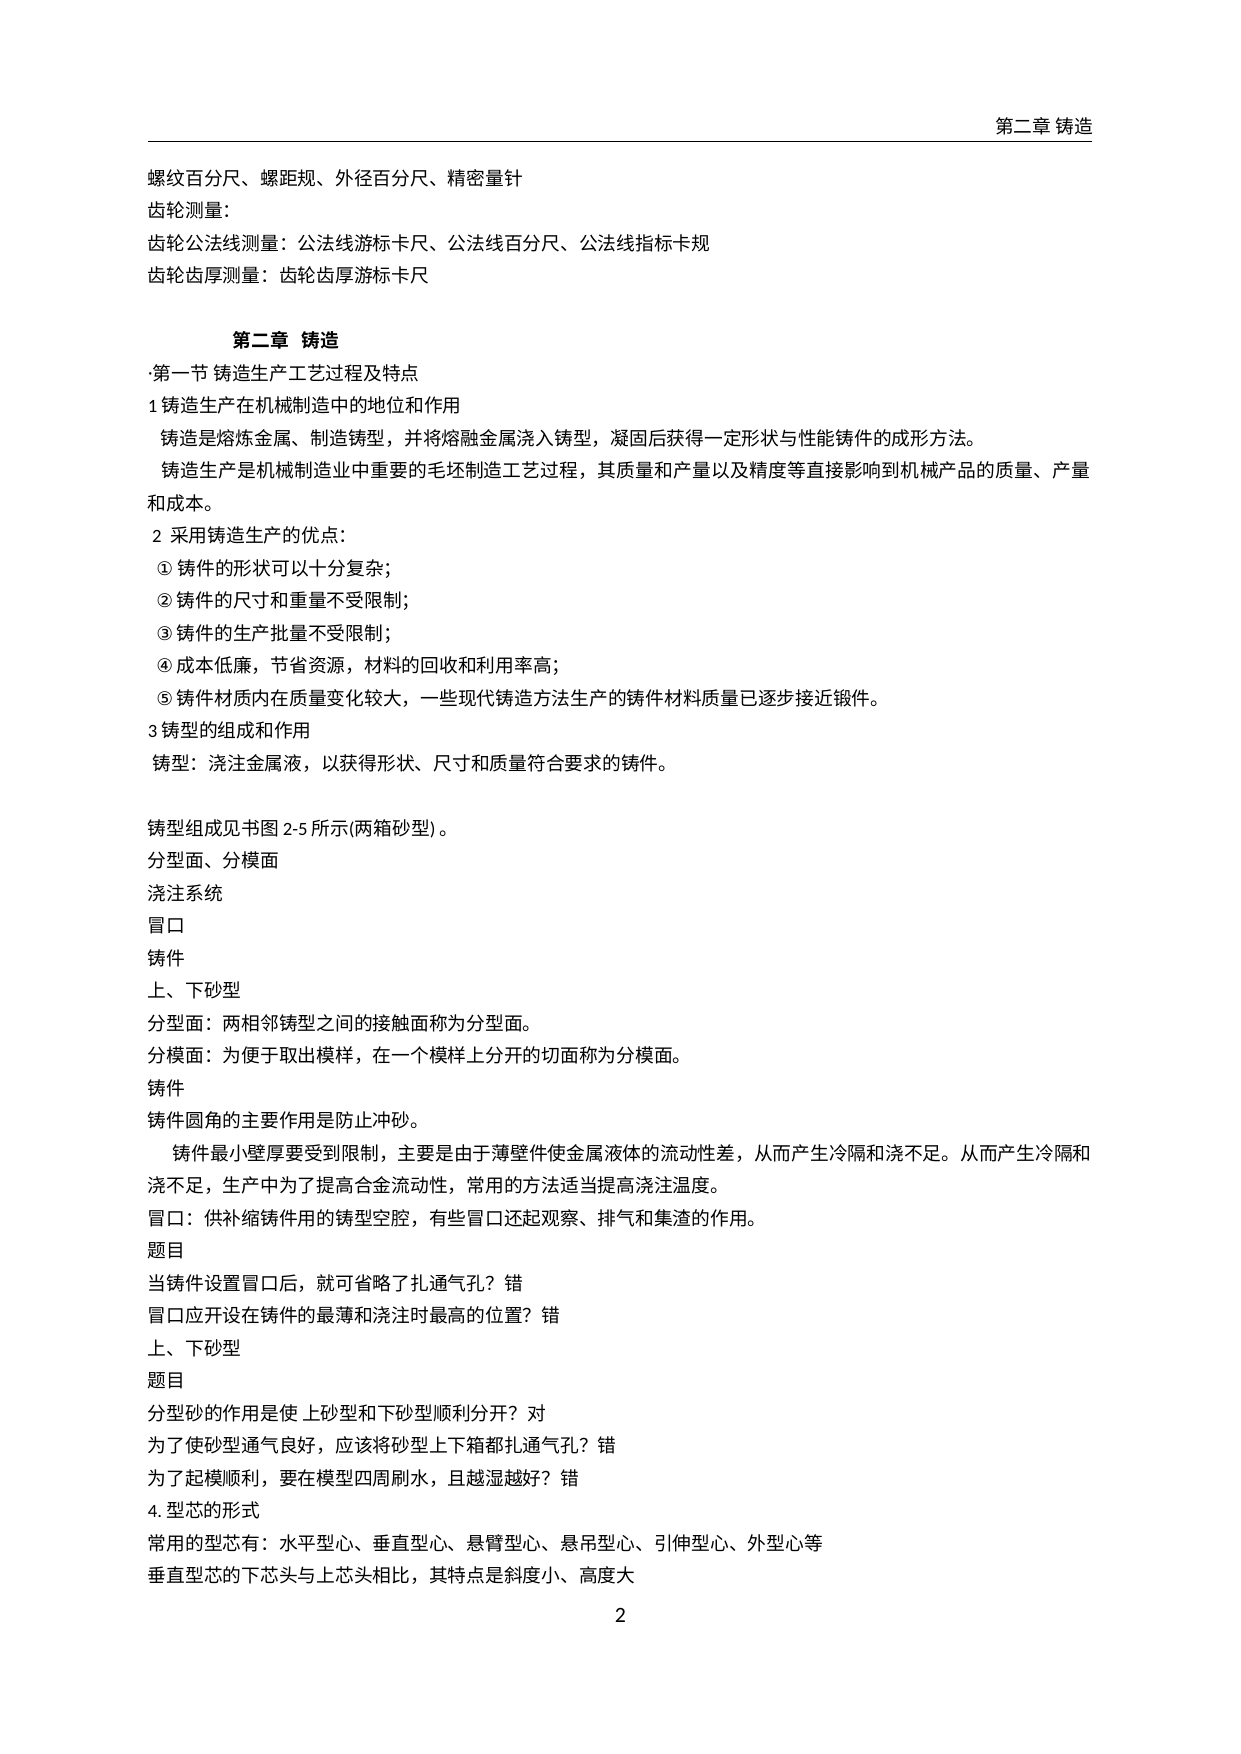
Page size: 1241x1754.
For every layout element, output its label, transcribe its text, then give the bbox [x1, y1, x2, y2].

list 4. 型芯的形式 [148, 1493, 1092, 1526]
list 冒口应开设在铸件的最薄和浇注时最高的位置？错 [148, 1298, 1092, 1331]
text ④成本低廉，节省资源，材料的回收和利用率高； [148, 648, 1092, 681]
text 1 铸造生产在机械制造中的地位和作用 [148, 388, 1092, 421]
text 铸型：浇注金属液，以获得形状、尺寸和质量符合要求的铸件。 [148, 746, 1092, 778]
list 浇注系统 [148, 876, 1092, 908]
list 铸件 [148, 1071, 1092, 1103]
text 铸造是熔炼金属、制造铸型，并将熔融金属浇入铸型，凝固后获得一定形状与性能铸件的成形方法。 [148, 421, 1092, 453]
text ⑤铸件材质内在质量变化较大，一些现代铸造方法生产的铸件材料质量已逐步接近锻件。 [148, 681, 1092, 713]
text 3 铸型的组成和作用 [148, 713, 1092, 746]
list 上、下砂型 [148, 1331, 1092, 1363]
list 为了起模顺利，要在模型四周刷水，且越湿越好？错 [148, 1461, 1092, 1493]
list 题目 [148, 1363, 1092, 1396]
text 齿轮齿厚测量：齿轮齿厚游标卡尺 [148, 258, 1092, 291]
list 铸件 [148, 941, 1092, 973]
list 铸型组成见书图2-5所示(两箱砂型) 。 [148, 811, 1092, 843]
text ②铸件的尺寸和重量不受限制； [148, 583, 1092, 616]
list 冒口 [148, 908, 1092, 941]
list 常用的型芯有：水平型心、垂直型心、悬臂型心、悬吊型心、引伸型心、外型心等 [148, 1526, 1092, 1558]
list 冒口：供补缩铸件用的铸型空腔，有些冒口还起观察、排气和集渣的作用。 [148, 1201, 1092, 1233]
list 垂直型芯的下芯头与上芯头相比，其特点是斜度小、高度大 [148, 1558, 1092, 1591]
list 分型面：两相邻铸型之间的接触面称为分型面。 [148, 1006, 1092, 1038]
list 题目 [148, 1233, 1092, 1266]
text 齿轮公法线测量：公法线游标卡尺、公法线百分尺、公法线指标卡规 [148, 226, 1092, 258]
text 铸件最小壁厚要受到限制，主要是由于薄壁件使金属液体的流动性差，从而产生冷隔和浇不足。从而产生冷隔和浇不足，生产中为了提高合金流动性，常用的方法适当提高浇注温度。 [148, 1136, 1092, 1201]
text 第二章 铸造 [148, 323, 1092, 356]
list 铸件圆角的主要作用是防止冲砂。 [148, 1103, 1092, 1136]
text 螺纹百分尺、螺距规、外径百分尺、精密量针 [148, 161, 1092, 193]
list 当铸件设置冒口后，就可省略了扎通气孔？错 [148, 1266, 1092, 1298]
list 为了使砂型通气良好，应该将砂型上下箱都扎通气孔？错 [148, 1428, 1092, 1461]
text ① 铸件的形状可以十分复杂； [148, 551, 1092, 583]
list 分型砂的作用是使 上砂型和下砂型顺利分开？对 [148, 1396, 1092, 1428]
text ③铸件的生产批量不受限制； [148, 616, 1092, 648]
text 2 采用铸造生产的优点： [148, 518, 1092, 551]
list 上、下砂型 [148, 973, 1092, 1006]
text 齿轮测量： [148, 193, 1092, 226]
list 分模面：为便于取出模样，在一个模样上分开的切面称为分模面。 [148, 1038, 1092, 1071]
text ·第一节 铸造生产工艺过程及特点 [148, 356, 1092, 388]
list 分型面、分模面 [148, 843, 1092, 876]
text 铸造生产是机械制造业中重要的毛坯制造工艺过程，其质量和产量以及精度等直接影响到机械产品的质量、产量和成本。 [148, 453, 1092, 518]
